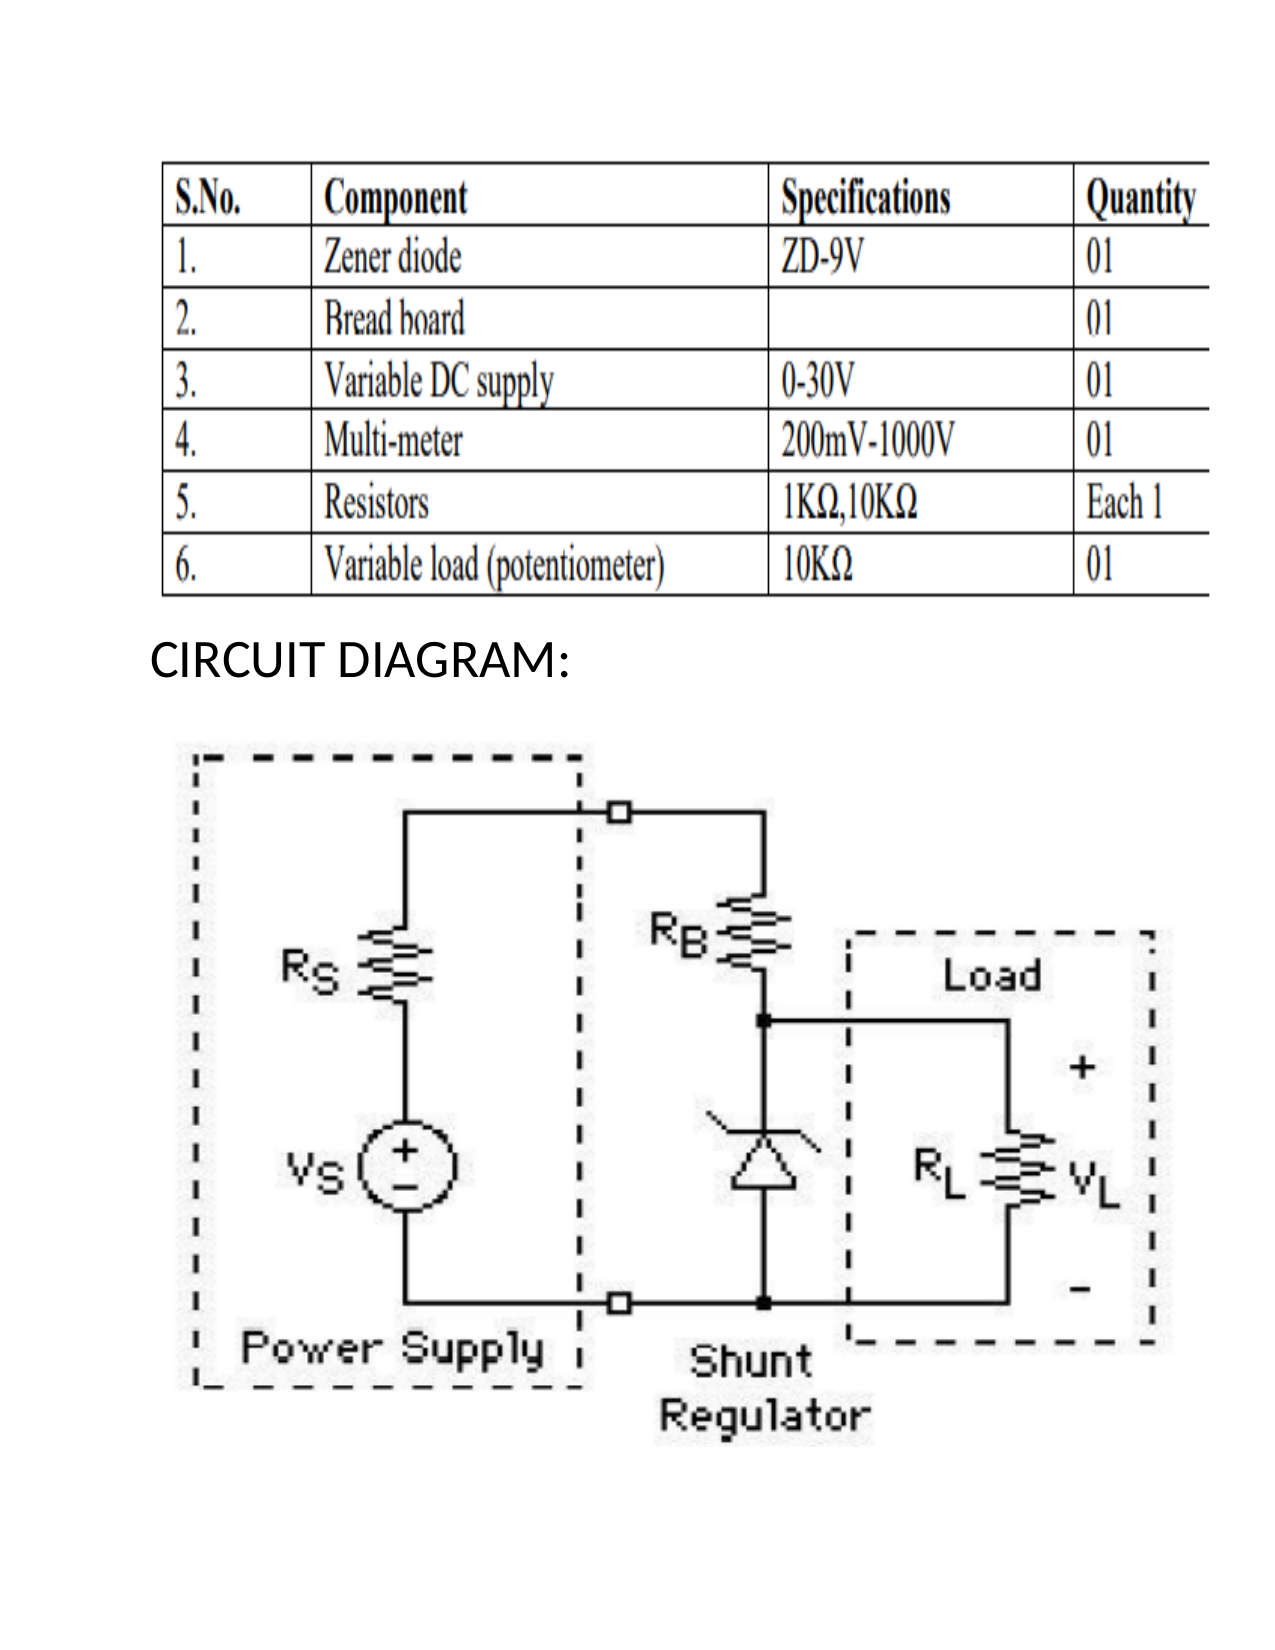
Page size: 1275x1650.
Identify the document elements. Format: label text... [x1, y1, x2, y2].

picture [150, 721, 1179, 1447]
picture [150, 150, 1210, 600]
text CIRCUIT DIAGRAM: [150, 625, 1125, 691]
